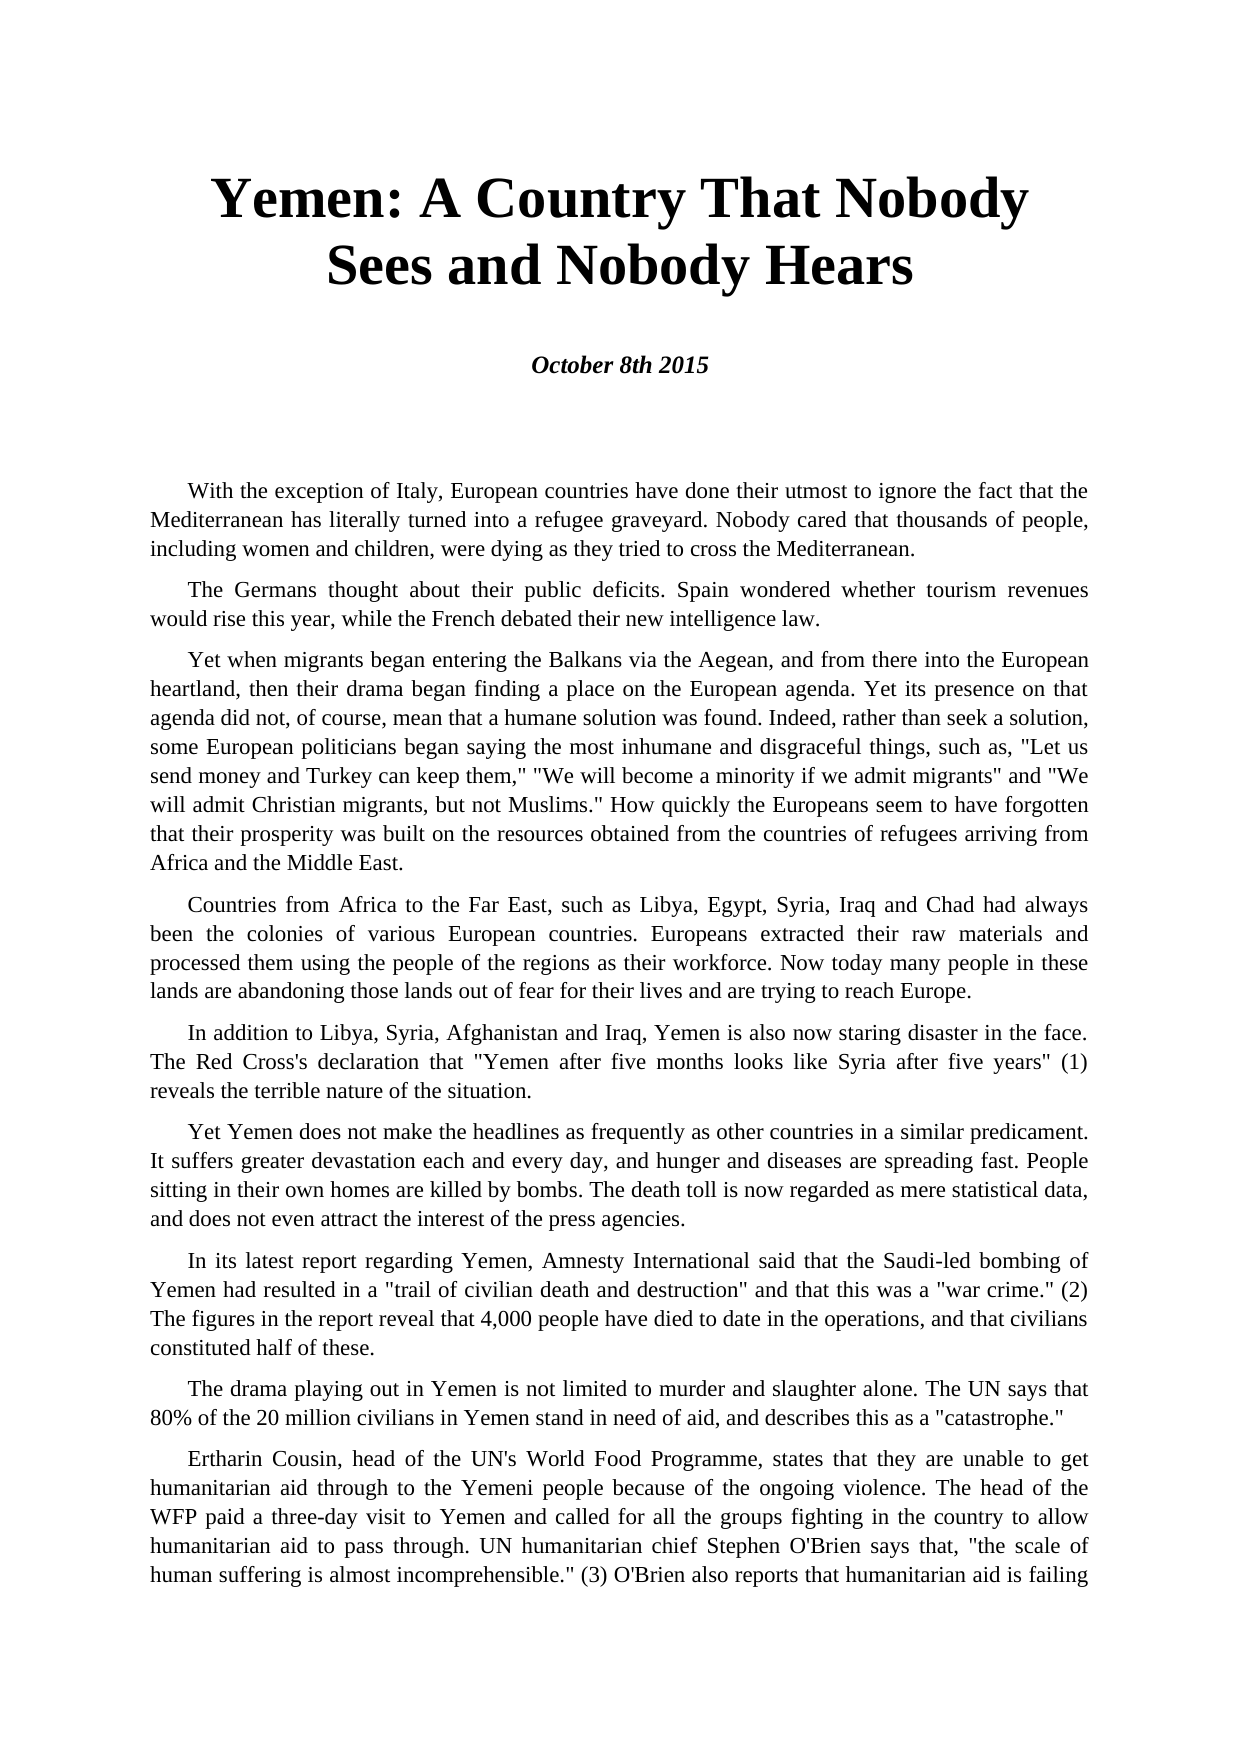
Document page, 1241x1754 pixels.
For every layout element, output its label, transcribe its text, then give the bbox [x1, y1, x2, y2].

text Yet when migrants began entering the Balkans via the Aegean, and from there into the European heartland, then their drama began finding a place on the European agenda. Yet its presence on that agenda did not, of course, mean that a humane solution was found. Indeed, rather than seek a solution, some European politicians began saying the most inhumane and disgraceful things, such as, "Let us send money and Turkey can keep them," "We will become a minority if we admit migrants" and "We will admit Christian migrants, but not Muslims." How quickly the Europeans seem to have forgotten that their prosperity was built on the resources obtained from the countries of refugees arriving from Africa and the Middle East. [150, 646, 1090, 876]
text Yemen: A Country That Nobody Sees and Nobody Hears [150, 162, 1090, 297]
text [150, 1445, 1090, 1588]
text With the exception of Italy, European countries have done their utmost to ignore the fact that the Mediterranean has literally turned into a refugee graveyard. Nobody cared that thousands of people, including women and children, were dying as they tried to cross the Mediterranean. [150, 477, 1090, 561]
text October 8th 2015 [150, 351, 1090, 379]
text In addition to Libya, Syria, Afghanistan and Iraq, Yemen is also now staring disaster in the face. The Red Cross's declaration that "Yemen after five months looks like Syria after five years" (1) reveals the terrible nature of the situation. [150, 1019, 1090, 1103]
text The Germans thought about their public deficits. Spain wondered whether tourism revenues would rise this year, while the French debated their new intelligence law. [150, 576, 1090, 631]
text Countries from Africa to the Far East, such as Libya, Egypt, Syria, Iraq and Chad had always been the colonies of various European countries. Europeans extracted their raw materials and processed them using the people of the regions as their workforce. Now today many people in these lands are abandoning those lands out of fear for their lives and are trying to reach Europe. [150, 891, 1090, 1004]
text In its latest report regarding Yemen, Amnesty International said that the Saudi-led bombing of Yemen had resulted in a "trail of civilian death and destruction" and that this was a "war crime." (2) The figures in the report reveal that 4,000 people have died to date in the operations, and that civilians constituted half of these. [150, 1247, 1090, 1360]
text The drama playing out in Yemen is not limited to murder and slaughter alone. The UN says that 80% of the 20 million civilians in Yemen stand in need of aid, and describes this as a "catastrophe." [150, 1375, 1090, 1430]
text Yet Yemen does not make the headlines as frequently as other countries in a similar predicament. It suffers greater devastation each and every day, and hunger and diseases are spreading fast. People sitting in their own homes are killed by bombs. The death toll is now regarded as mere statistical data, and does not even attract the interest of the press agencies. [150, 1118, 1090, 1232]
